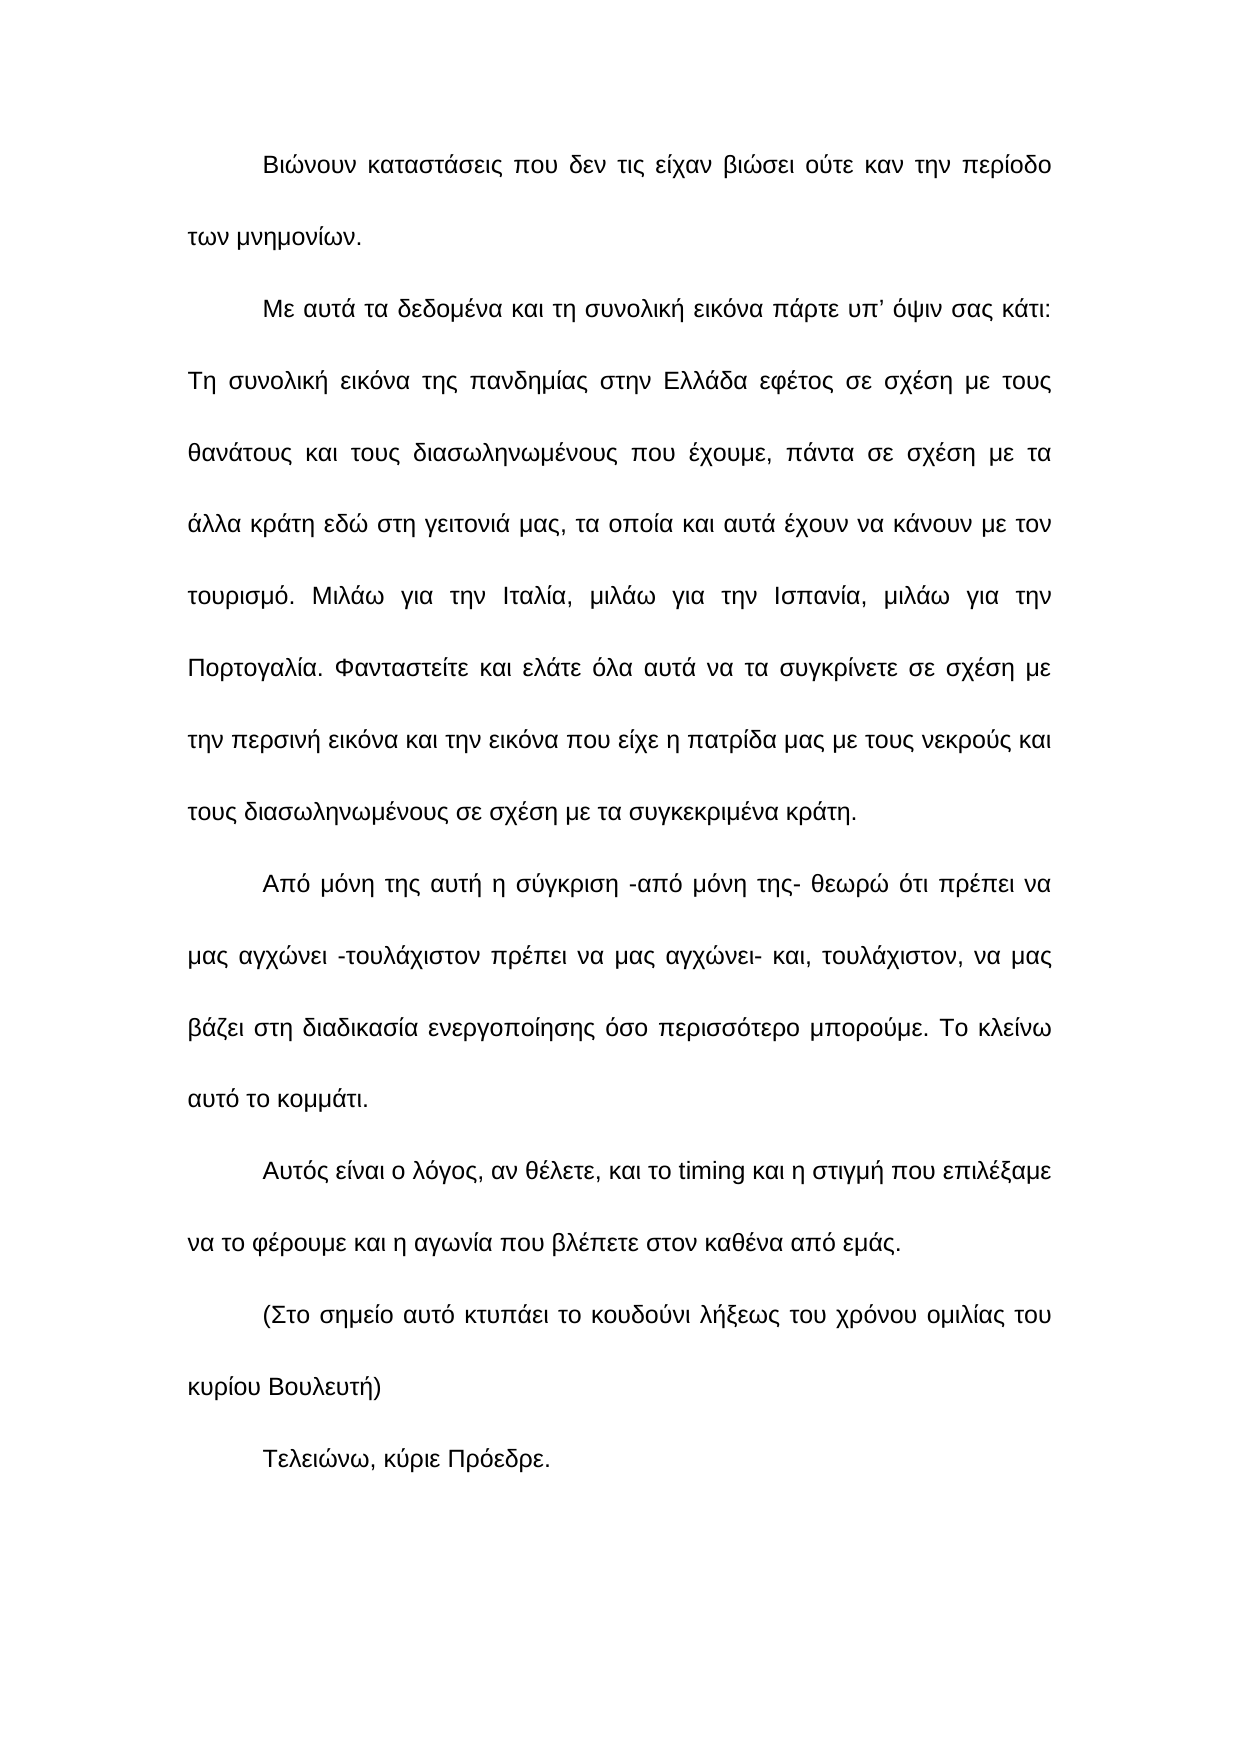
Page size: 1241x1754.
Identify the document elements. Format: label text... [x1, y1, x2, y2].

text Με αυτά τα δεδομένα και τη συνολική εικόνα πάρτε υπ’ όψιν σας κάτι: Τη συνολική εικόνα της πανδημίας στην Ελλάδα εφέτος σε σχέση με τους θανάτους και τους διασωληνωμένους που έχουμε, πάντα σε σχέση με τα άλλα κράτη εδώ στη γειτονιά μας, τα οποία και αυτά έχουν να κάνουν με τον τουρισμό. Μιλάω για την Ιταλία, μιλάω για την Ισπανία, μιλάω για την Πορτογαλία. Φανταστείτε και ελάτε όλα αυτά να τα συγκρίνετε σε σχέση με την περσινή εικόνα και την εικόνα που είχε η πατρίδα μας με τους νεκρούς και τους διασωληνωμένους σε σχέση με τα συγκεκριμένα κράτη. [187, 294, 1053, 826]
text Από μόνη της αυτή η σύγκριση -από μόνη της- θεωρώ ότι πρέπει να μας αγχώνει -τουλάχιστον πρέπει να μας αγχώνει- και, τουλάχιστον, να μας βάζει στη διαδικασία ενεργοποίησης όσο περισσότερο μπορούμε. Το κλείνω αυτό το κομμάτι. [187, 869, 1053, 1113]
text (Στο σημείο αυτό κτυπάει το κουδούνι λήξεως του χρόνου ομιλίας του κυρίου Βουλευτή) [187, 1300, 1053, 1401]
text Βιώνουν καταστάσεις που δεν τις είχαν βιώσει ούτε καν την περίοδο των μνημονίων. [187, 150, 1053, 251]
text Τελειώνω, κύριε Πρόεδρε. [187, 1444, 1053, 1472]
text Αυτός είναι ο λόγος, αν θέλετε, και το timing και η στιγμή που επιλέξαμε να το φέρουμε και η αγωνία που βλέπετε στον καθένα από εμάς. [187, 1156, 1053, 1257]
